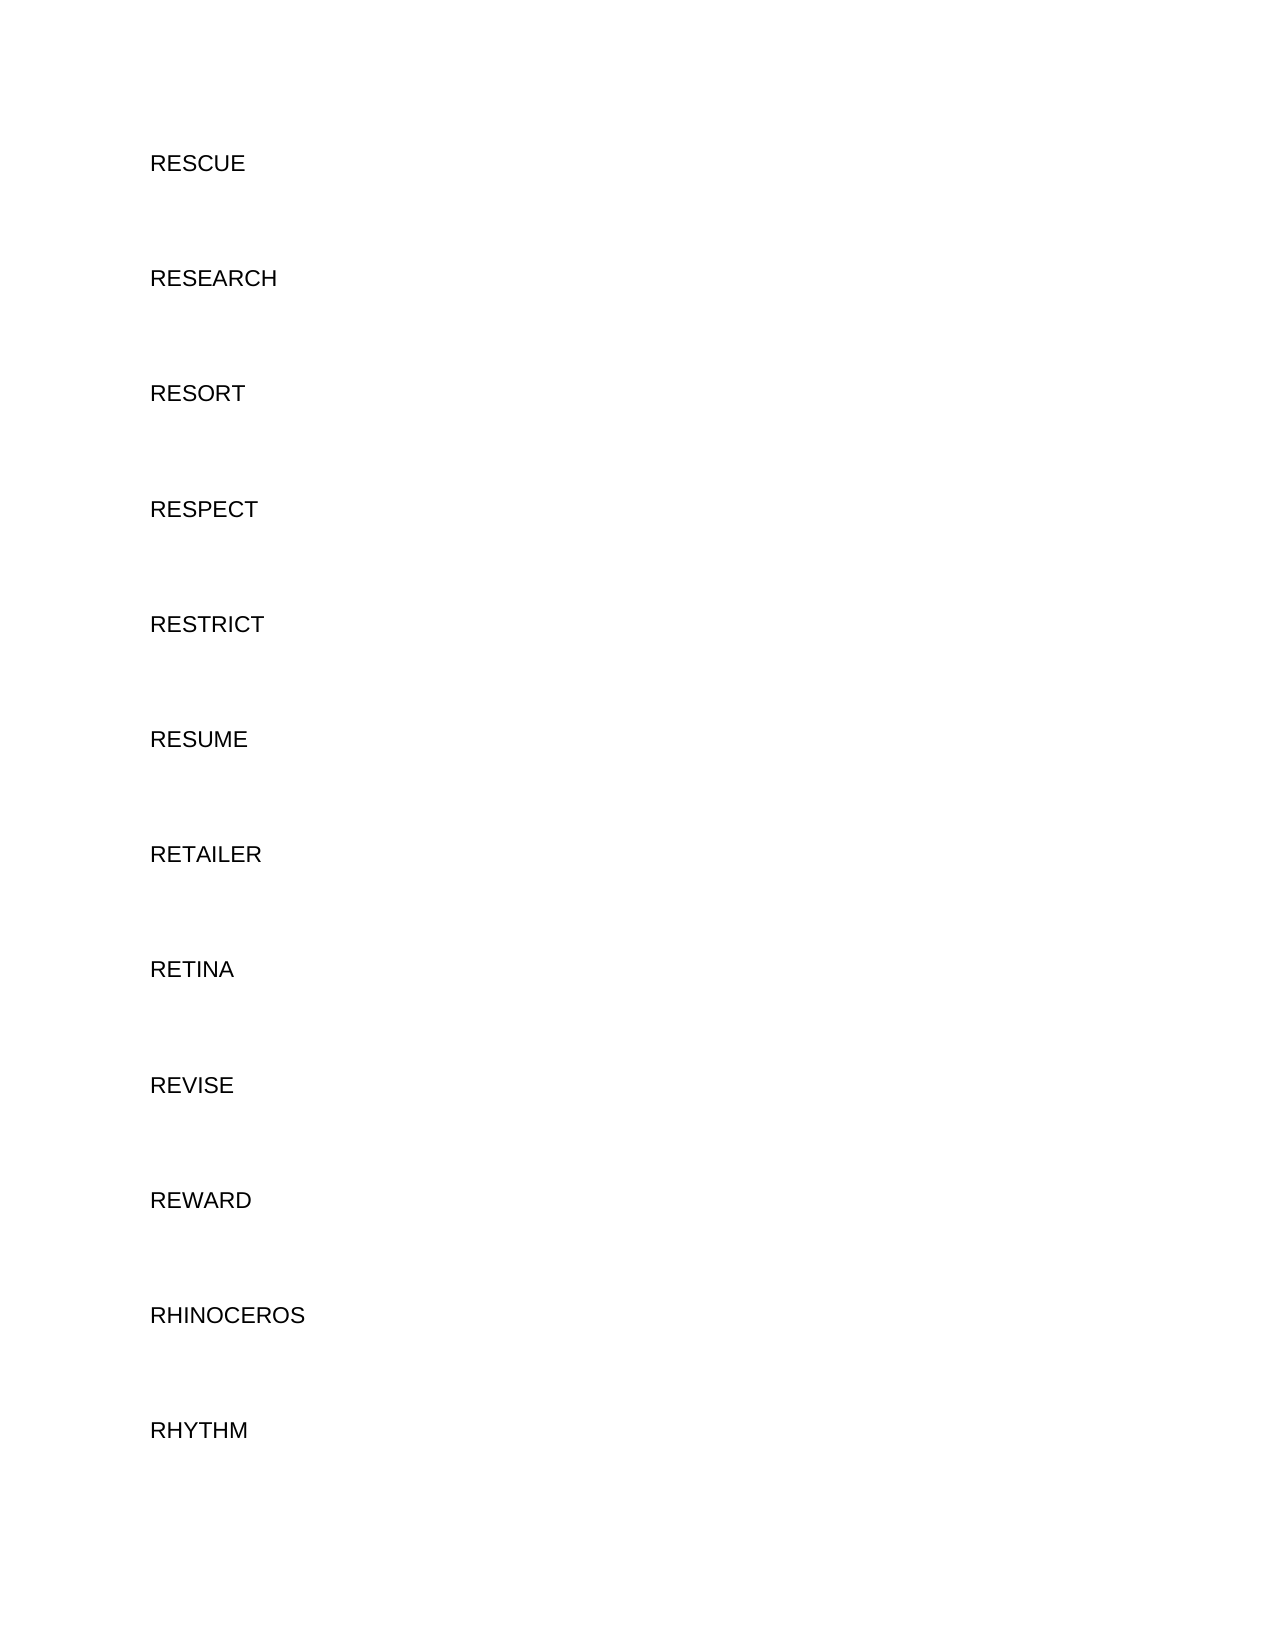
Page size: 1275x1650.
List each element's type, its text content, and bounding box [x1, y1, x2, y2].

text REVISE [150, 1072, 1125, 1098]
text RETAILER [150, 841, 1125, 868]
text RESCUE [150, 150, 1125, 176]
text REWARD [150, 1187, 1125, 1213]
text RESORT [150, 380, 1125, 407]
text RHYTHM [150, 1417, 1125, 1444]
text RHINOCEROS [150, 1302, 1125, 1328]
text RESEARCH [150, 265, 1125, 292]
text RESTRICT [150, 611, 1125, 637]
text RESPECT [150, 496, 1125, 522]
text RESUME [150, 726, 1125, 752]
text RETINA [150, 956, 1125, 983]
